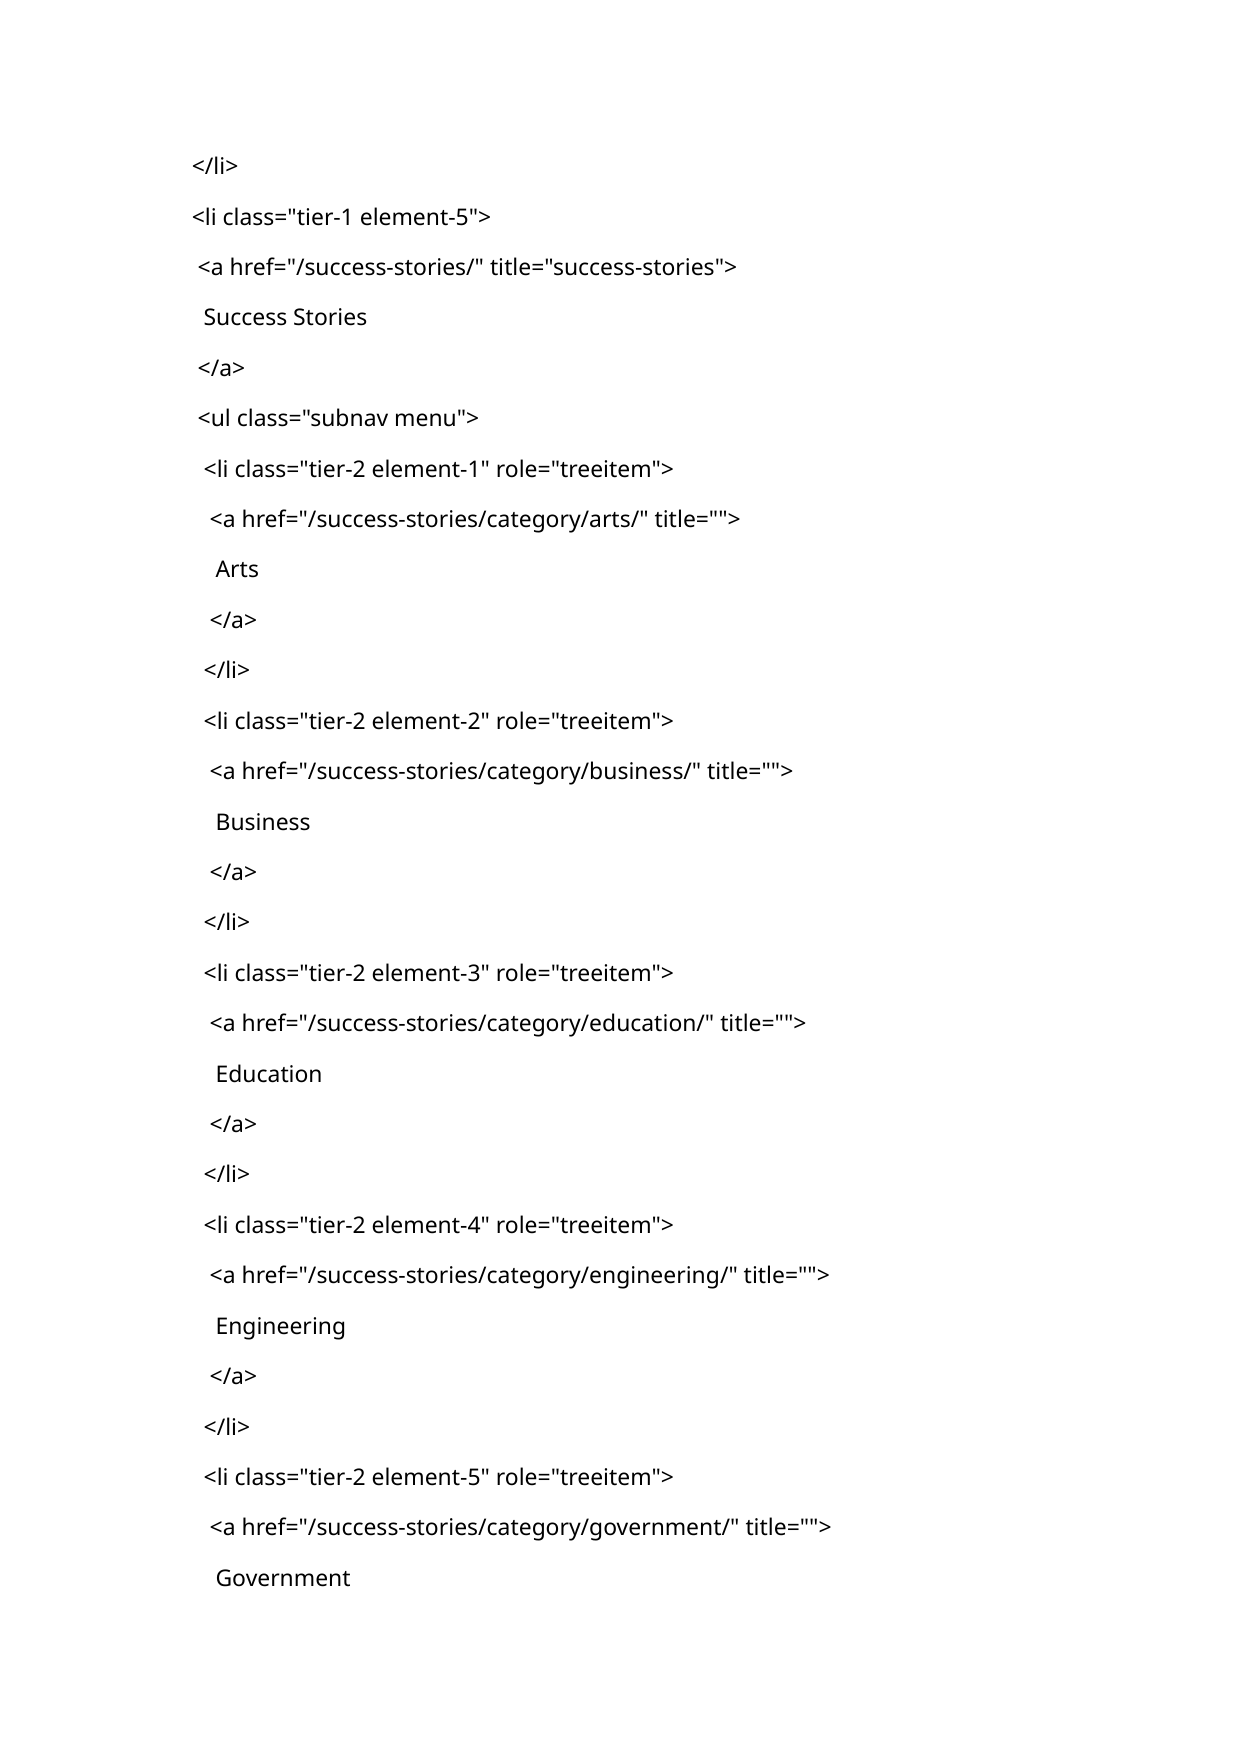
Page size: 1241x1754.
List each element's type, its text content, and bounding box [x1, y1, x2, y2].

text <a href="/success-stories/category/government/" title=""> [150, 1511, 1090, 1542]
text Arts [150, 553, 1090, 584]
text <li class="tier-2 element-5" role="treeitem"> [150, 1461, 1090, 1492]
text <a href="/success-stories/category/business/" title=""> [150, 755, 1090, 786]
text <li class="tier-2 element-2" role="treeitem"> [150, 704, 1090, 736]
text Success Stories [150, 301, 1090, 332]
text Business [150, 805, 1090, 837]
text Engineering [150, 1309, 1090, 1341]
text <li class="tier-2 element-1" role="treeitem"> [150, 452, 1090, 484]
text </a> [150, 1108, 1090, 1139]
text <li class="tier-1 element-5"> [150, 200, 1090, 232]
text <ul class="subnav menu"> [150, 402, 1090, 433]
text <a href="/success-stories/category/education/" title=""> [150, 1007, 1090, 1038]
text <a href="/success-stories/" title="success-stories"> [150, 251, 1090, 282]
text </a> [150, 1360, 1090, 1391]
text </li> [150, 1410, 1090, 1442]
text <li class="tier-2 element-3" role="treeitem"> [150, 957, 1090, 988]
text <li class="tier-2 element-4" role="treeitem"> [150, 1209, 1090, 1240]
text </li> [150, 654, 1090, 685]
text <a href="/success-stories/category/engineering/" title=""> [150, 1259, 1090, 1290]
text </li> [150, 1158, 1090, 1189]
text </li> [150, 906, 1090, 937]
text Government [150, 1562, 1090, 1593]
text </a> [150, 352, 1090, 383]
text <a href="/success-stories/category/arts/" title=""> [150, 503, 1090, 534]
text </a> [150, 604, 1090, 635]
text Education [150, 1057, 1090, 1089]
text </a> [150, 856, 1090, 887]
text </li> [150, 150, 1090, 181]
